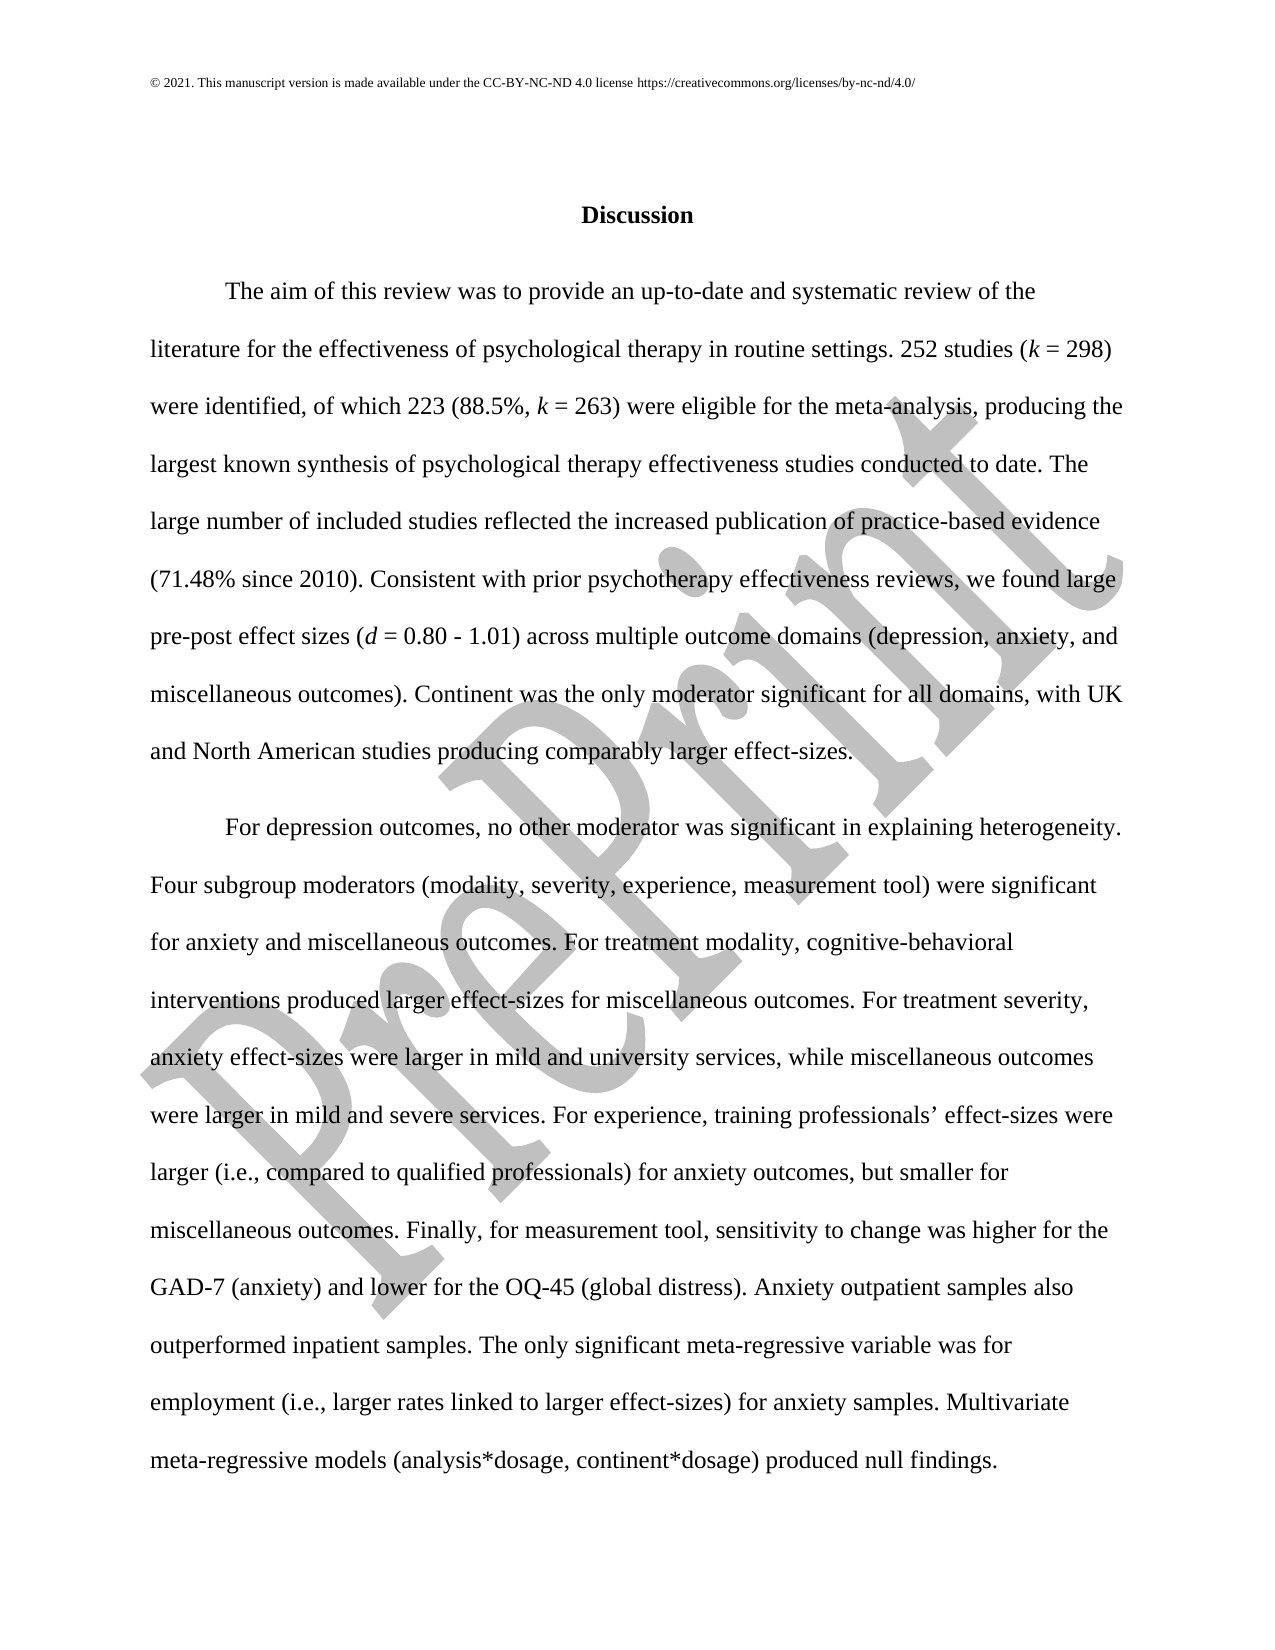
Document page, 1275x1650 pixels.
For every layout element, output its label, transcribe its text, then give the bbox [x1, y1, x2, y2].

text For depression outcomes, no other moderator was significant in explaining heterogeneity. Four subgroup moderators (modality, severity, experience, measurement tool) were significant for anxiety and miscellaneous outcomes. For treatment modality, cognitive-behavioral interventions produced larger effect-sizes for miscellaneous outcomes. For treatment severity, anxiety effect-sizes were larger in mild and university services, while miscellaneous outcomes were larger in mild and severe services. For experience, training professionals’ effect-sizes were larger (i.e., compared to qualified professionals) for anxiety outcomes, but smaller for miscellaneous outcomes. Finally, for measurement tool, sensitivity to change was higher for the GAD-7 (anxiety) and lower for the OQ-45 (global distress). Anxiety outpatient samples also outperformed inpatient samples. The only significant meta-regressive variable was for employment (i.e., larger rates linked to larger effect-sizes) for anxiety samples. Multivariate meta-regressive models (analysis*dosage, continent*dosage) produced null findings. [150, 812, 1125, 1474]
subtitle Discussion [150, 200, 1125, 229]
text The aim of this review was to provide an up-to-date and systematic review of the literature for the effectiveness of psychological therapy in routine settings. 252 studies (k = 298) were identified, of which 223 (88.5%, k = 263) were eligible for the meta-analysis, producing the largest known synthesis of psychological therapy effectiveness studies conducted to date. The large number of included studies reflected the increased publication of practice-based evidence (71.48% since 2010). Consistent with prior psychotherapy effectiveness reviews, we found large pre-post effect sizes (d = 0.80 - 1.01) across multiple outcome domains (depression, anxiety, and miscellaneous outcomes). Continent was the only moderator significant for all domains, with UK and North American studies producing comparably larger effect-sizes. [150, 276, 1125, 765]
